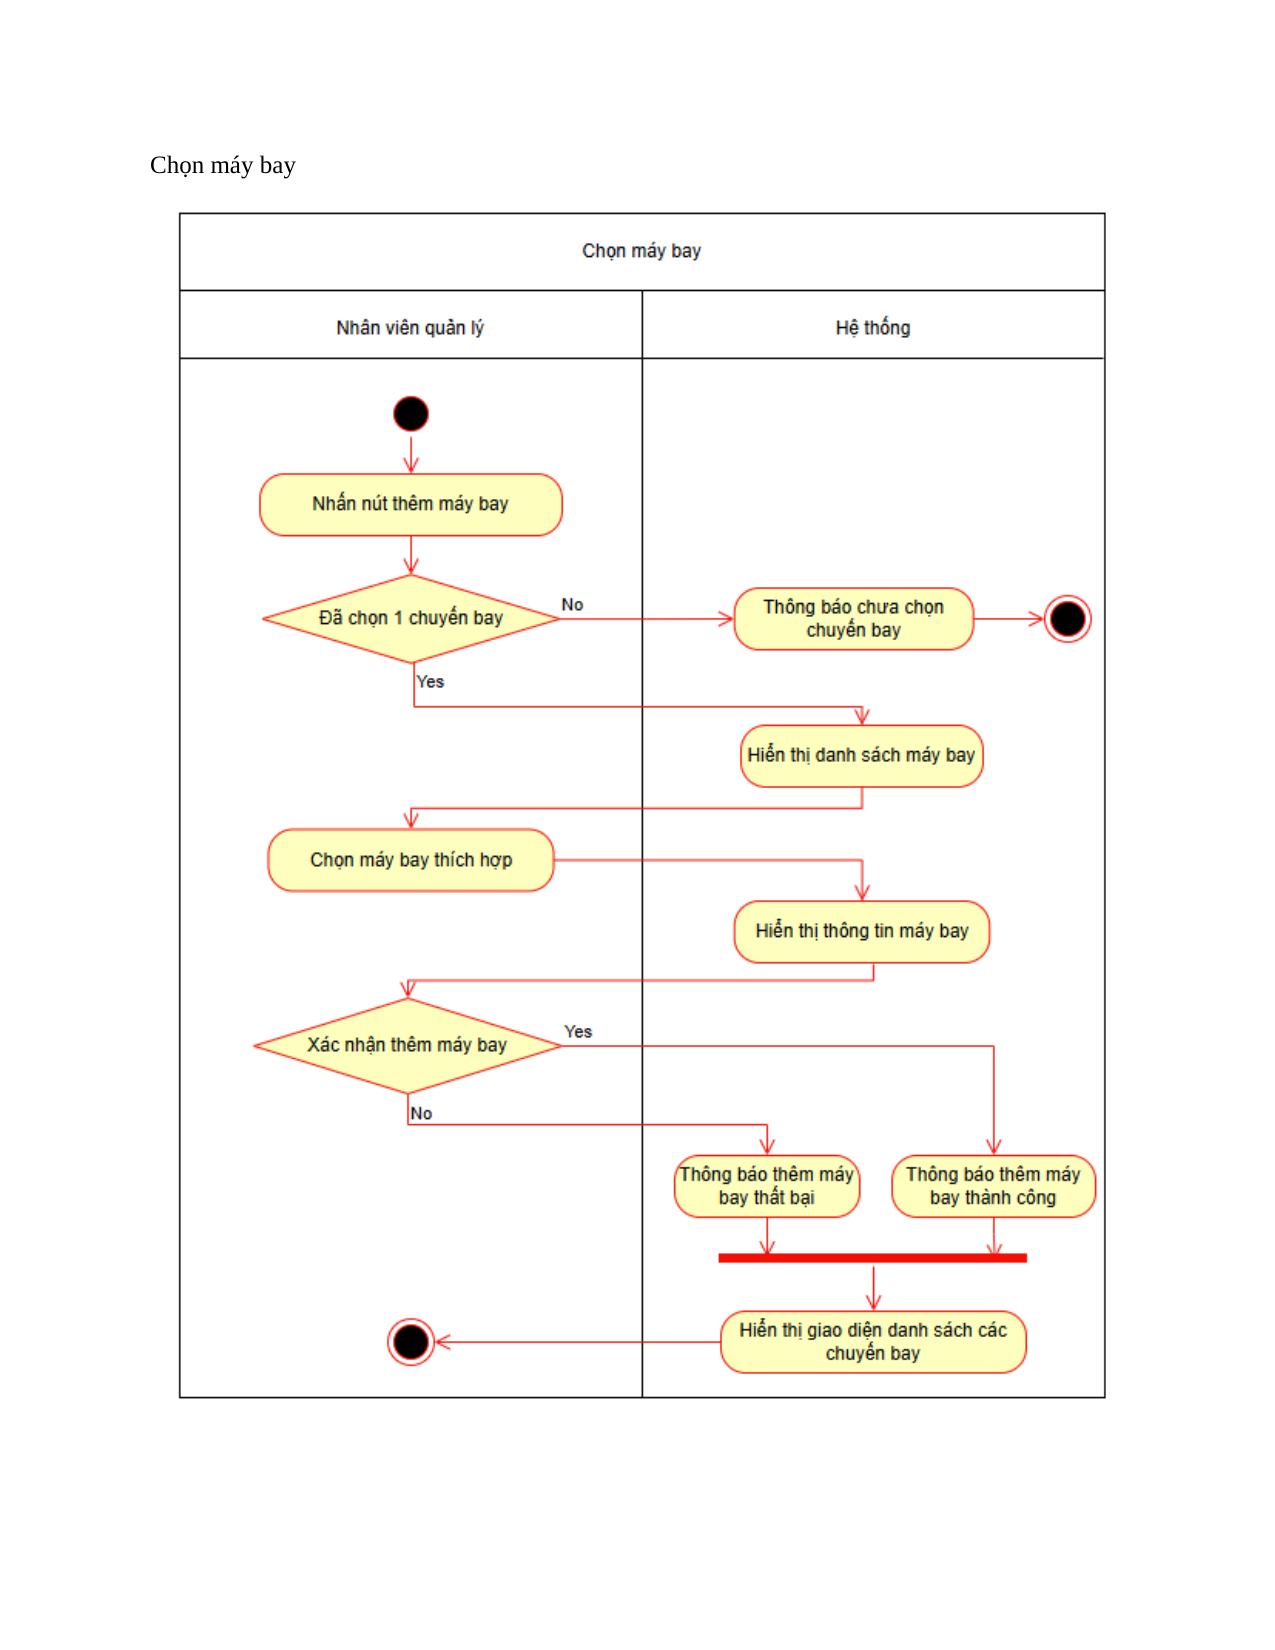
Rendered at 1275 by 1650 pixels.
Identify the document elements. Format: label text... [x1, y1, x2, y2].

picture [150, 199, 1125, 1411]
text Chọn máy bay [150, 150, 1125, 179]
